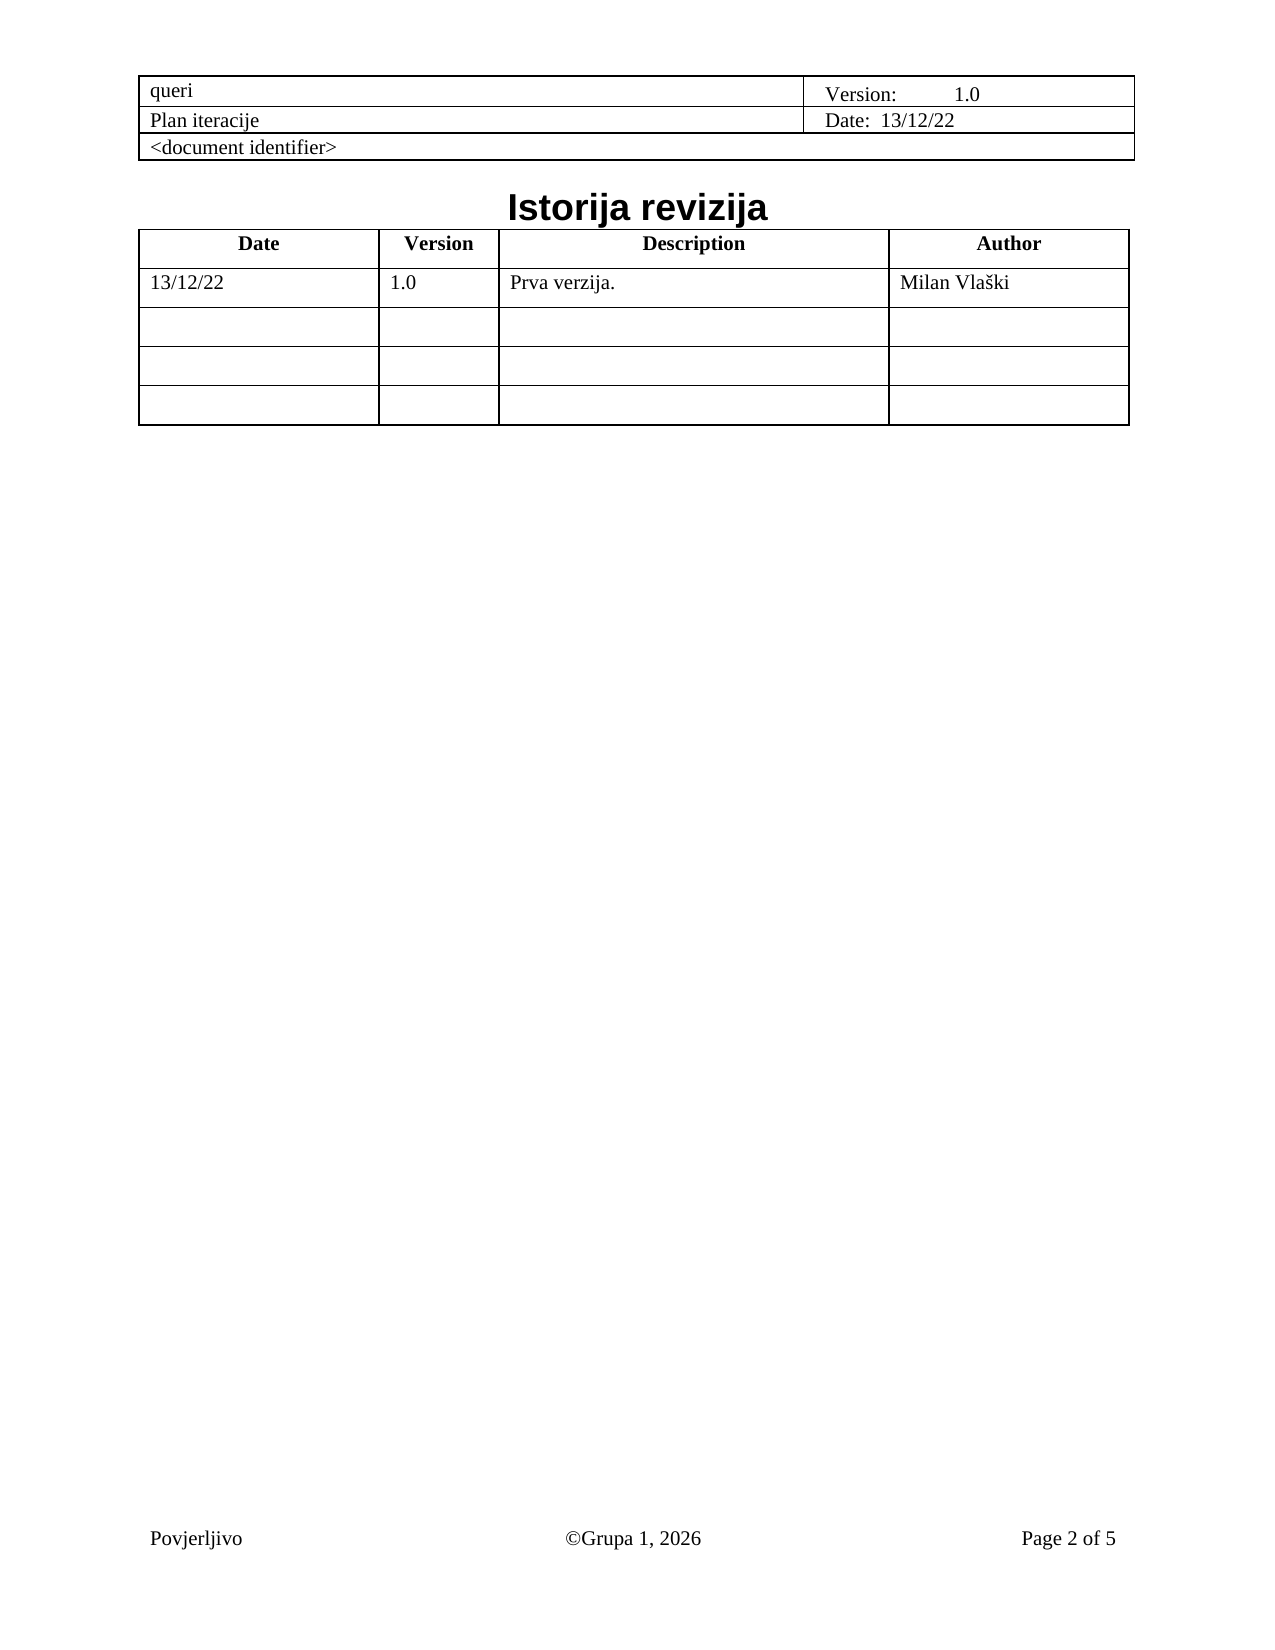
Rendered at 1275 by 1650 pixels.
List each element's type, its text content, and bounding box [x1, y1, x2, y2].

table_cell [500, 386, 888, 424]
table_header Version [380, 230, 498, 268]
table_header Date [140, 230, 378, 268]
table_header Description [500, 230, 888, 268]
table_cell Prva verzija. [500, 269, 888, 307]
table_cell [380, 386, 498, 424]
table_cell [890, 386, 1128, 424]
table_cell 1.0 [380, 269, 498, 307]
table_cell [500, 308, 888, 346]
table_cell [140, 386, 378, 424]
table_cell [140, 308, 378, 346]
table_header Author [890, 230, 1128, 268]
table_cell [890, 347, 1128, 385]
table_cell [140, 347, 378, 385]
table_cell [380, 308, 498, 346]
table_cell [380, 347, 498, 385]
table_cell [500, 347, 888, 385]
table_cell Milan Vlaški [890, 269, 1128, 307]
table_cell 13/12/22 [140, 269, 378, 307]
title Istorija revizija [150, 185, 1125, 228]
table_cell [890, 308, 1128, 346]
